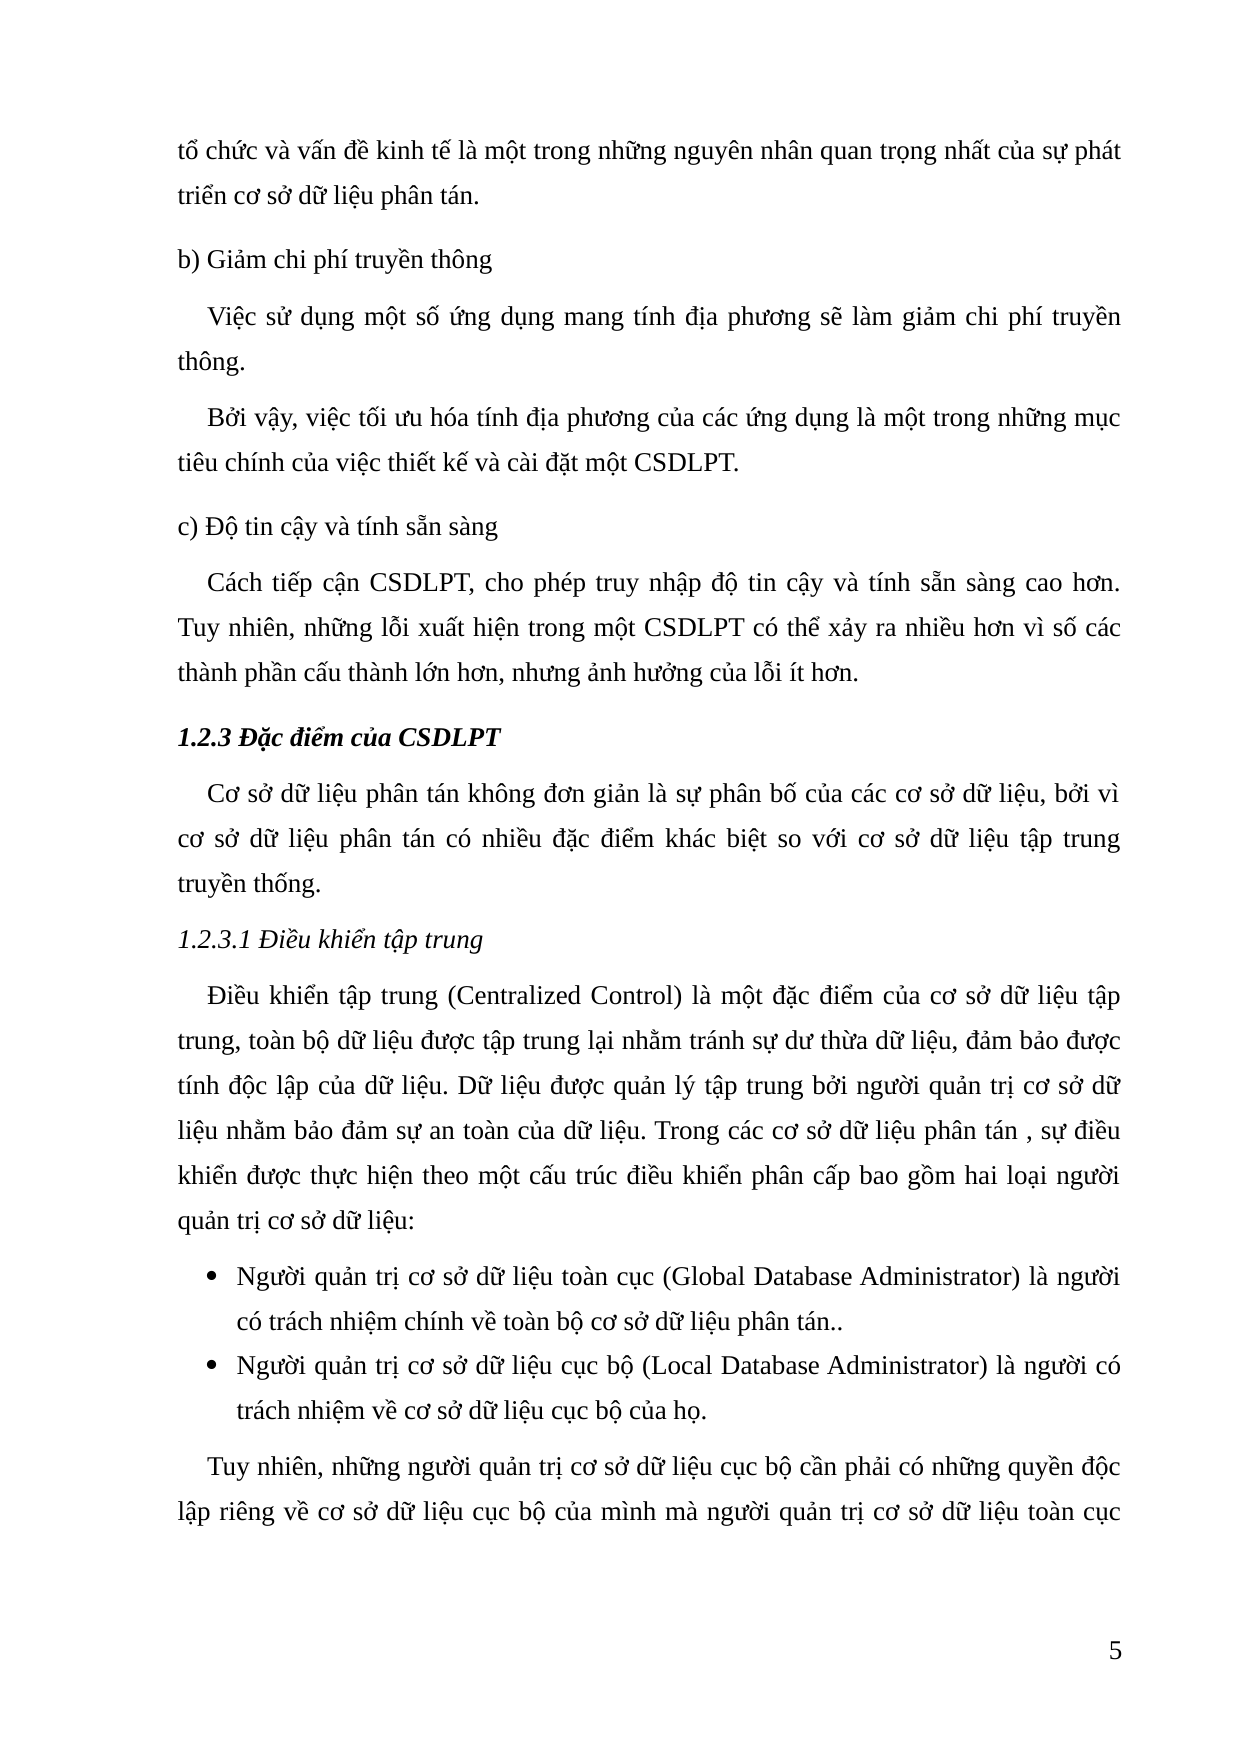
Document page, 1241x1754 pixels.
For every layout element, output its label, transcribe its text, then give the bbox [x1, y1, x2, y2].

text Điều khiển tập trung (Centralized Control) là một đặc điểm của cơ sở dữ liệu tập trung, toàn bộ dữ liệu được tập trung lại nhằm tránh sự dư thừa dữ liệu, đảm bảo được tính độc lập của dữ liệu. Dữ liệu được quản lý tập trung bởi người quản trị cơ sở dữ liệu nhằm bảo đảm sự an toàn của dữ liệu. Trong các cơ sở dữ liệu phân tán , sự điều khiển được thực hiện theo một cấu trúc điều khiển phân cấp bao gồm hai loại người quản trị cơ sở dữ liệu: [177, 976, 1122, 1239]
subtitle Đặc điểm của CSDLPT [177, 718, 1122, 755]
list Người quản trị cơ sở dữ liệu toàn cục (Global Database Administrator) là người có trách nhiệm chính về toàn bộ cơ sở dữ liệu phân tán.. [207, 1257, 1122, 1340]
subtitle Giảm chi phí truyền thông [177, 240, 1122, 278]
list Người quản trị cơ sở dữ liệu cục bộ (Local Database Administrator) là người có trách nhiệm về cơ sở dữ liệu cục bộ của họ. [207, 1346, 1122, 1428]
text Cách tiếp cận CSDLPT, cho phép truy nhập độ tin cậy và tính sẵn sàng cao hơn. Tuy nhiên, những lỗi xuất hiện trong một CSDLPT có thể xảy ra nhiều hơn vì số các thành phần cấu thành lớn hơn, nhưng ảnh hưởng của lỗi ít hơn. [177, 563, 1122, 691]
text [177, 131, 1122, 213]
text Việc sử dụng một số ứng dụng mang tính địa phương sẽ làm giảm chi phí truyền thông. [177, 297, 1122, 379]
text Cơ sở dữ liệu phân tán không đơn giản là sự phân bố của các cơ sở dữ liệu, bởi vì cơ sở dữ liệu phân tán có nhiều đặc điểm khác biệt so với cơ sở dữ liệu tập trung truyền thống. [177, 774, 1122, 901]
subtitle Độ tin cậy và tính sẵn sàng [177, 507, 1122, 545]
text 1.2.3.1 Điều khiển tập trung [177, 920, 1122, 958]
text Bởi vậy, việc tối ưu hóa tính địa phương của các ứng dụng là một trong những mục tiêu chính của việc thiết kế và cài đặt một CSDLPT. [177, 398, 1122, 480]
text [177, 1447, 1122, 1530]
